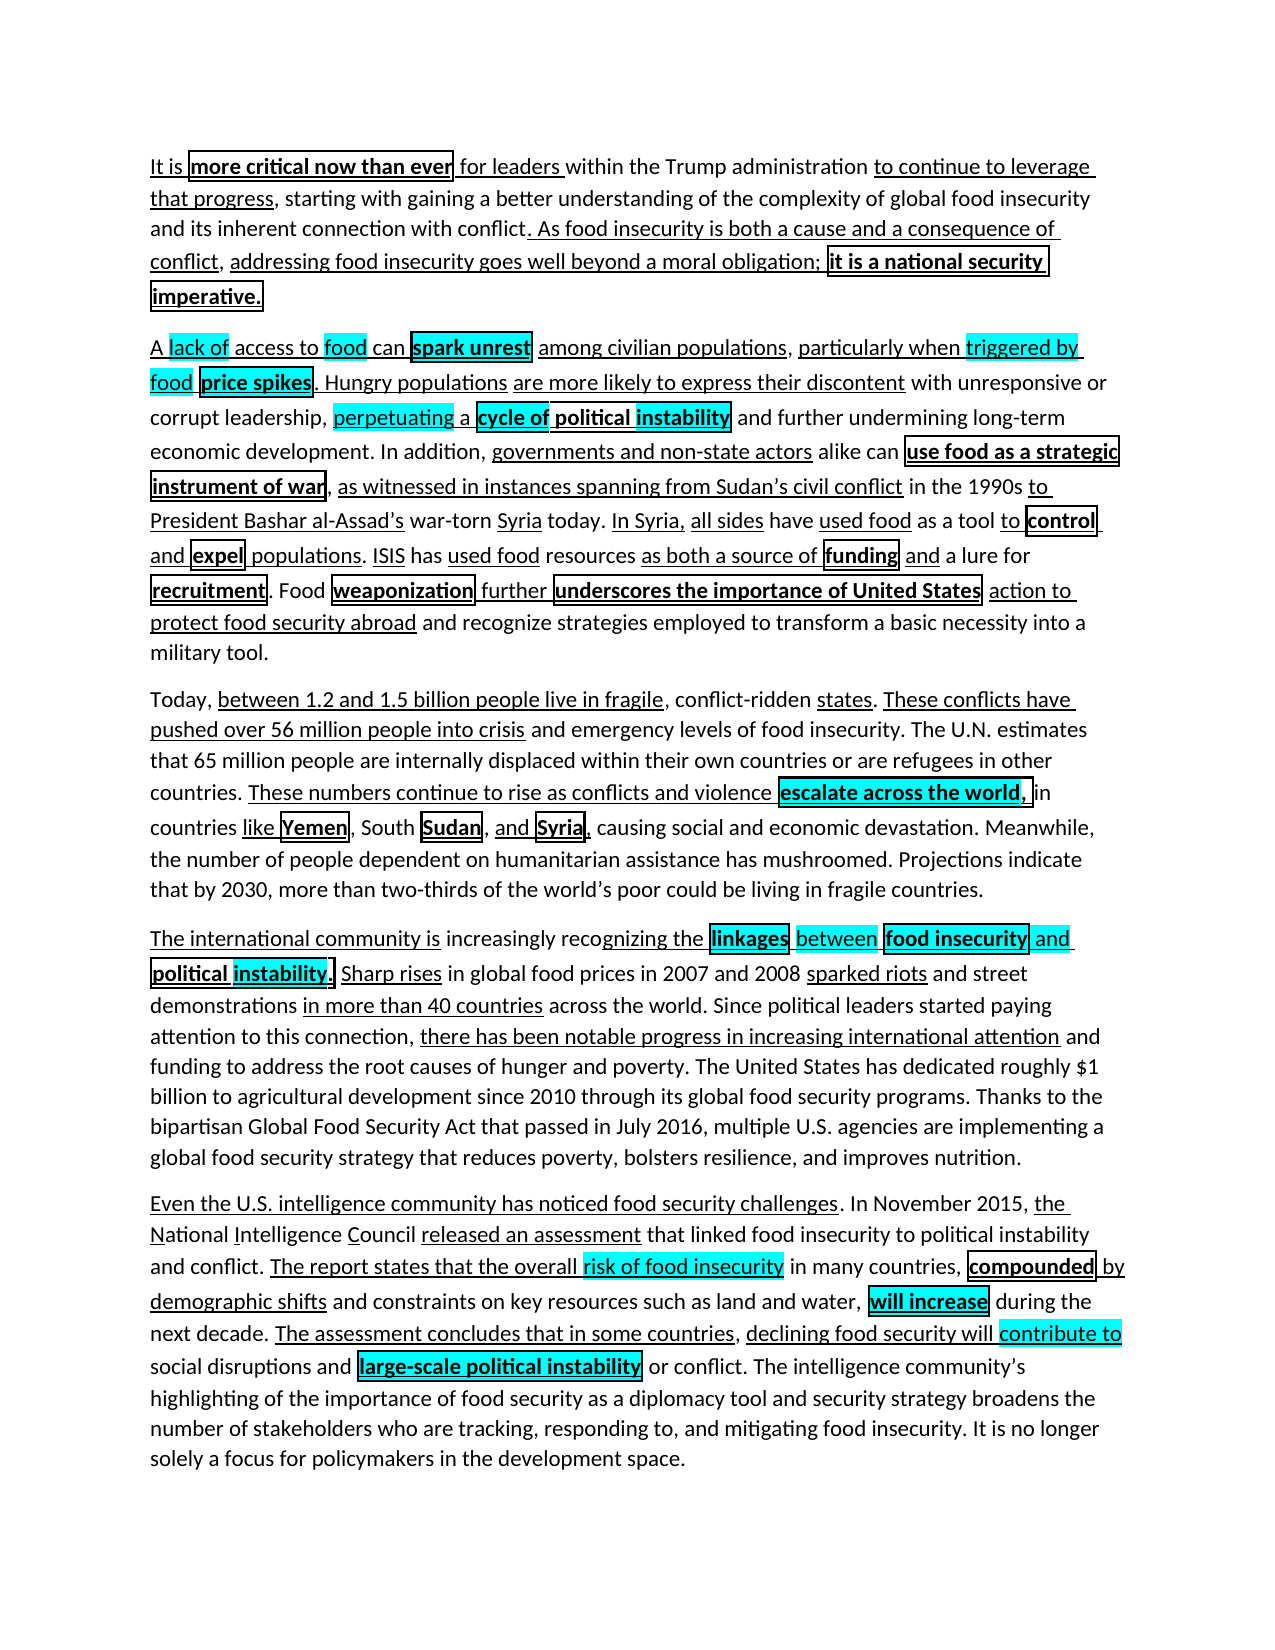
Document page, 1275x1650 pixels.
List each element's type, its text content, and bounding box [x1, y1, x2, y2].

text The international community is increasingly recognizing the linkages between food insecurity and political instability. Sharp rises in global food prices in 2007 and 2008 sparked riots and street demonstrations in more than 40 countries across the world. Since political leaders started paying attention to this connection, there has been notable progress in increasing international attention and funding to address the root causes of hunger and poverty. The United States has dedicated roughly $1 billion to agricultural development since 2010 through its global food security programs. Thanks to the bipartisan Global Food Security Act that passed in July 2016, multiple U.S. agencies are implementing a global food security strategy that reduces poverty, bolsters resilience, and improves nutrition. [150, 922, 1125, 1171]
text Even the U.S. intelligence community has noticed food security challenges. In November 2015, the National Intelligence Council released an assessment that linked food insecurity to political instability and conflict. The report states that the overall risk of food insecurity in many countries, compounded by demographic shifts and constraints on key resources such as land and water, will increase during the next decade. The assessment concludes that in some countries, declining food security will contribute to social disruptions and large-scale political instability or conflict. The intelligence community’s highlighting of the importance of food security as a diplomacy tool and security strategy broadens the number of stakeholders who are tracking, responding to, and mitigating food insecurity. It is no longer solely a focus for policymakers in the development space. [150, 1189, 1125, 1473]
text A lack of access to food can spark unrest among civilian populations, particularly when triggered by food price spikes. Hungry populations are more likely to express their discontent with unresponsive or corrupt leadership, perpetuating a cycle of political instability and further undermining long-term economic development. In addition, governments and non-state actors alike can use food as a strategic instrument of war, as witnessed in instances spanning from Sudan’s civil conflict in the 1990s to President Bashar al-Assad’s war-torn Syria today. In Syria, all sides have used food as a tool to control and expel populations. ISIS has used food resources as both a source of funding and a lure for recruitment. Food weaponization further underscores the importance of United States action to protect food security abroad and recognize strategies employed to transform a basic necessity into a military tool. [150, 331, 1125, 667]
text Today, between 1.2 and 1.5 billion people live in fragile, conflict-ridden states. These conflicts have pushed over 56 million people into crisis and emergency levels of food insecurity. The U.N. estimates that 65 million people are internally displaced within their own countries or are refugees in other countries. These numbers continue to rise as conflicts and violence escalate across the world, in countries like Yemen, South Sudan, and Syria, causing social and economic devastation. Meanwhile, the number of people dependent on humanitarian assistance has mushroomed. Projections indicate that by 2030, more than two-thirds of the world’s poor could be living in fragile countries. [150, 685, 1125, 904]
text It is more critical now than ever for leaders within the Trump administration to continue to leverage that progress, starting with gaining a better understanding of the complexity of global food insecurity and its inherent connection with conflict. As food insecurity is both a cause and a consequence of conflict, addressing food insecurity goes well beyond a moral obligation; it is a national security imperative. [150, 150, 1125, 312]
